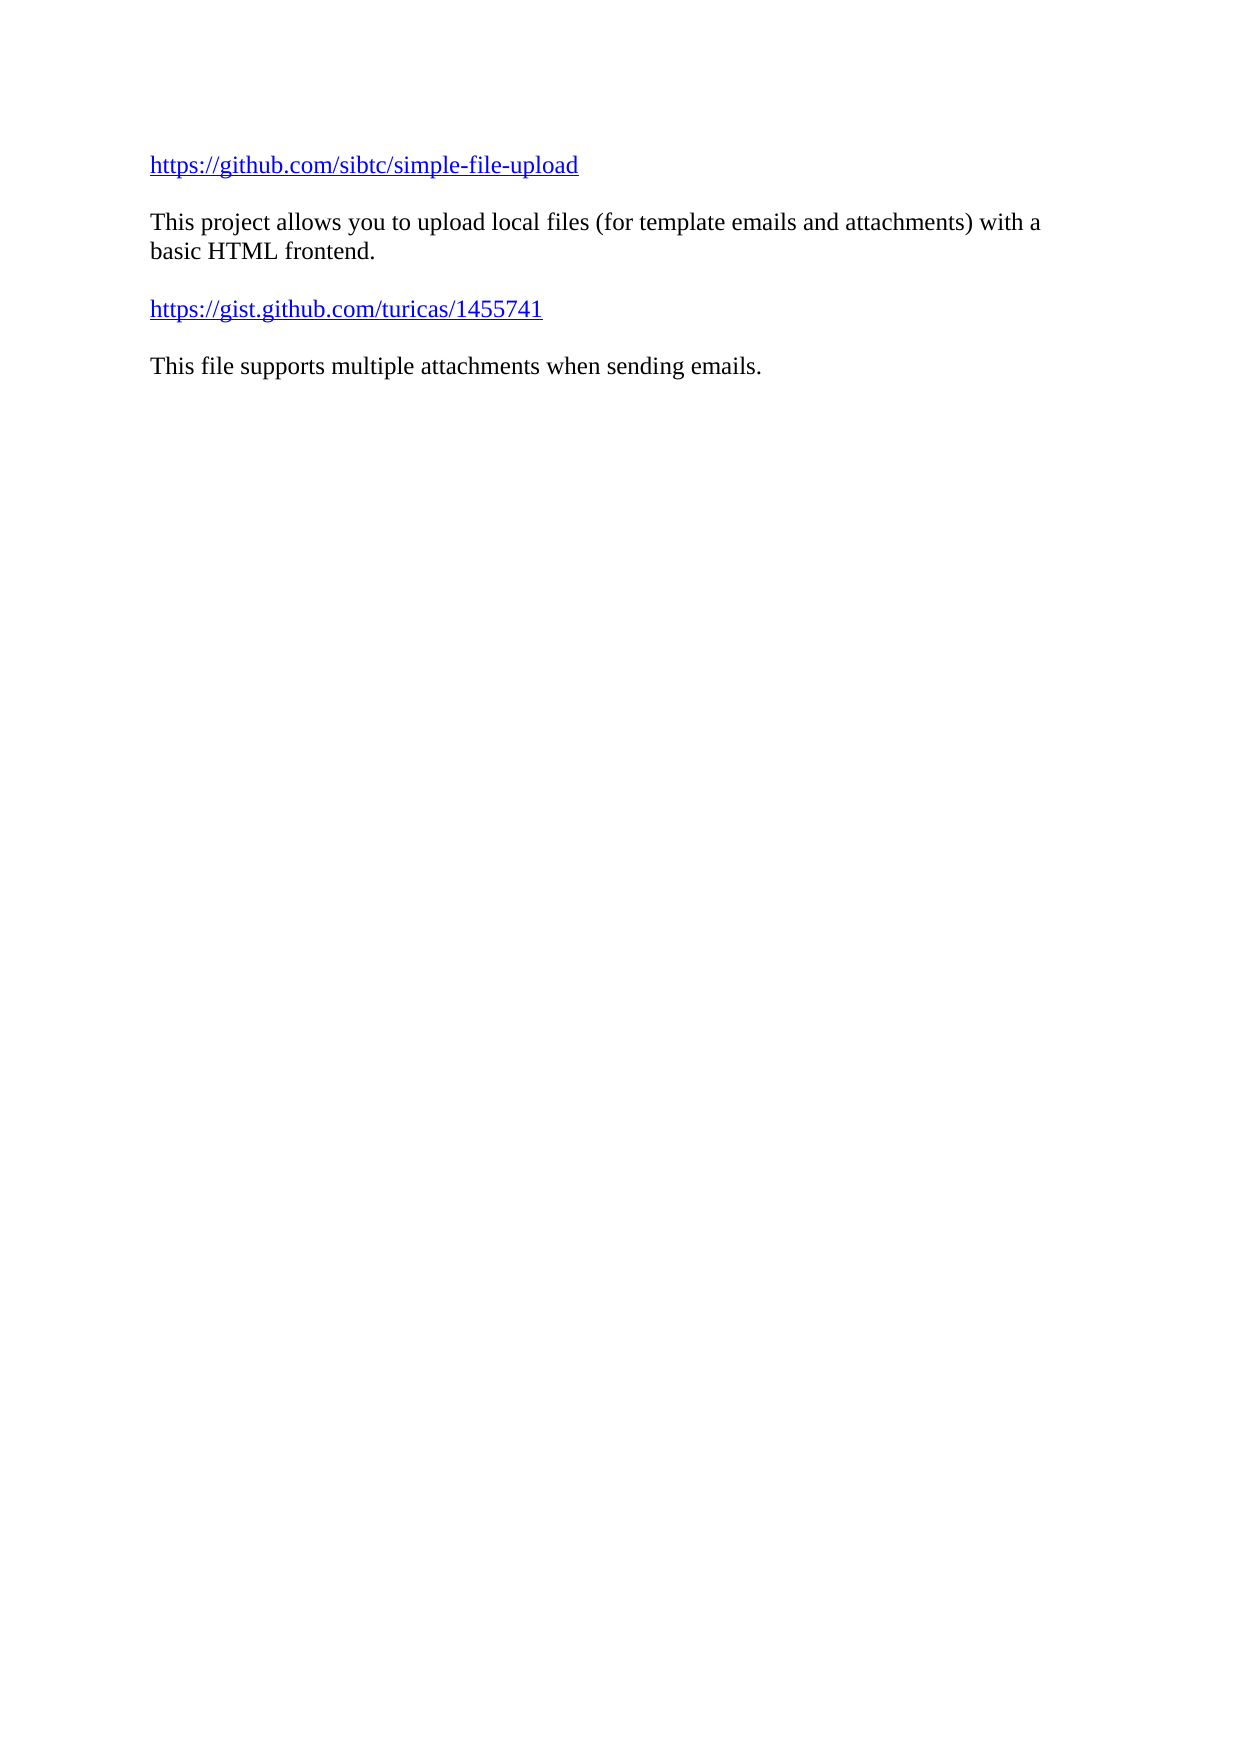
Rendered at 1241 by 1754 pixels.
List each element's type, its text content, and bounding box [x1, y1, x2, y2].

text https://github.com/sibtc/simple-file-upload [150, 150, 1090, 179]
text This file supports multiple attachments when sending emails. [150, 351, 1090, 380]
text https://gist.github.com/turicas/1455741 [150, 294, 1090, 322]
text This project allows you to upload local files (for template emails and attachments) with a basic HTML frontend. [150, 207, 1090, 265]
